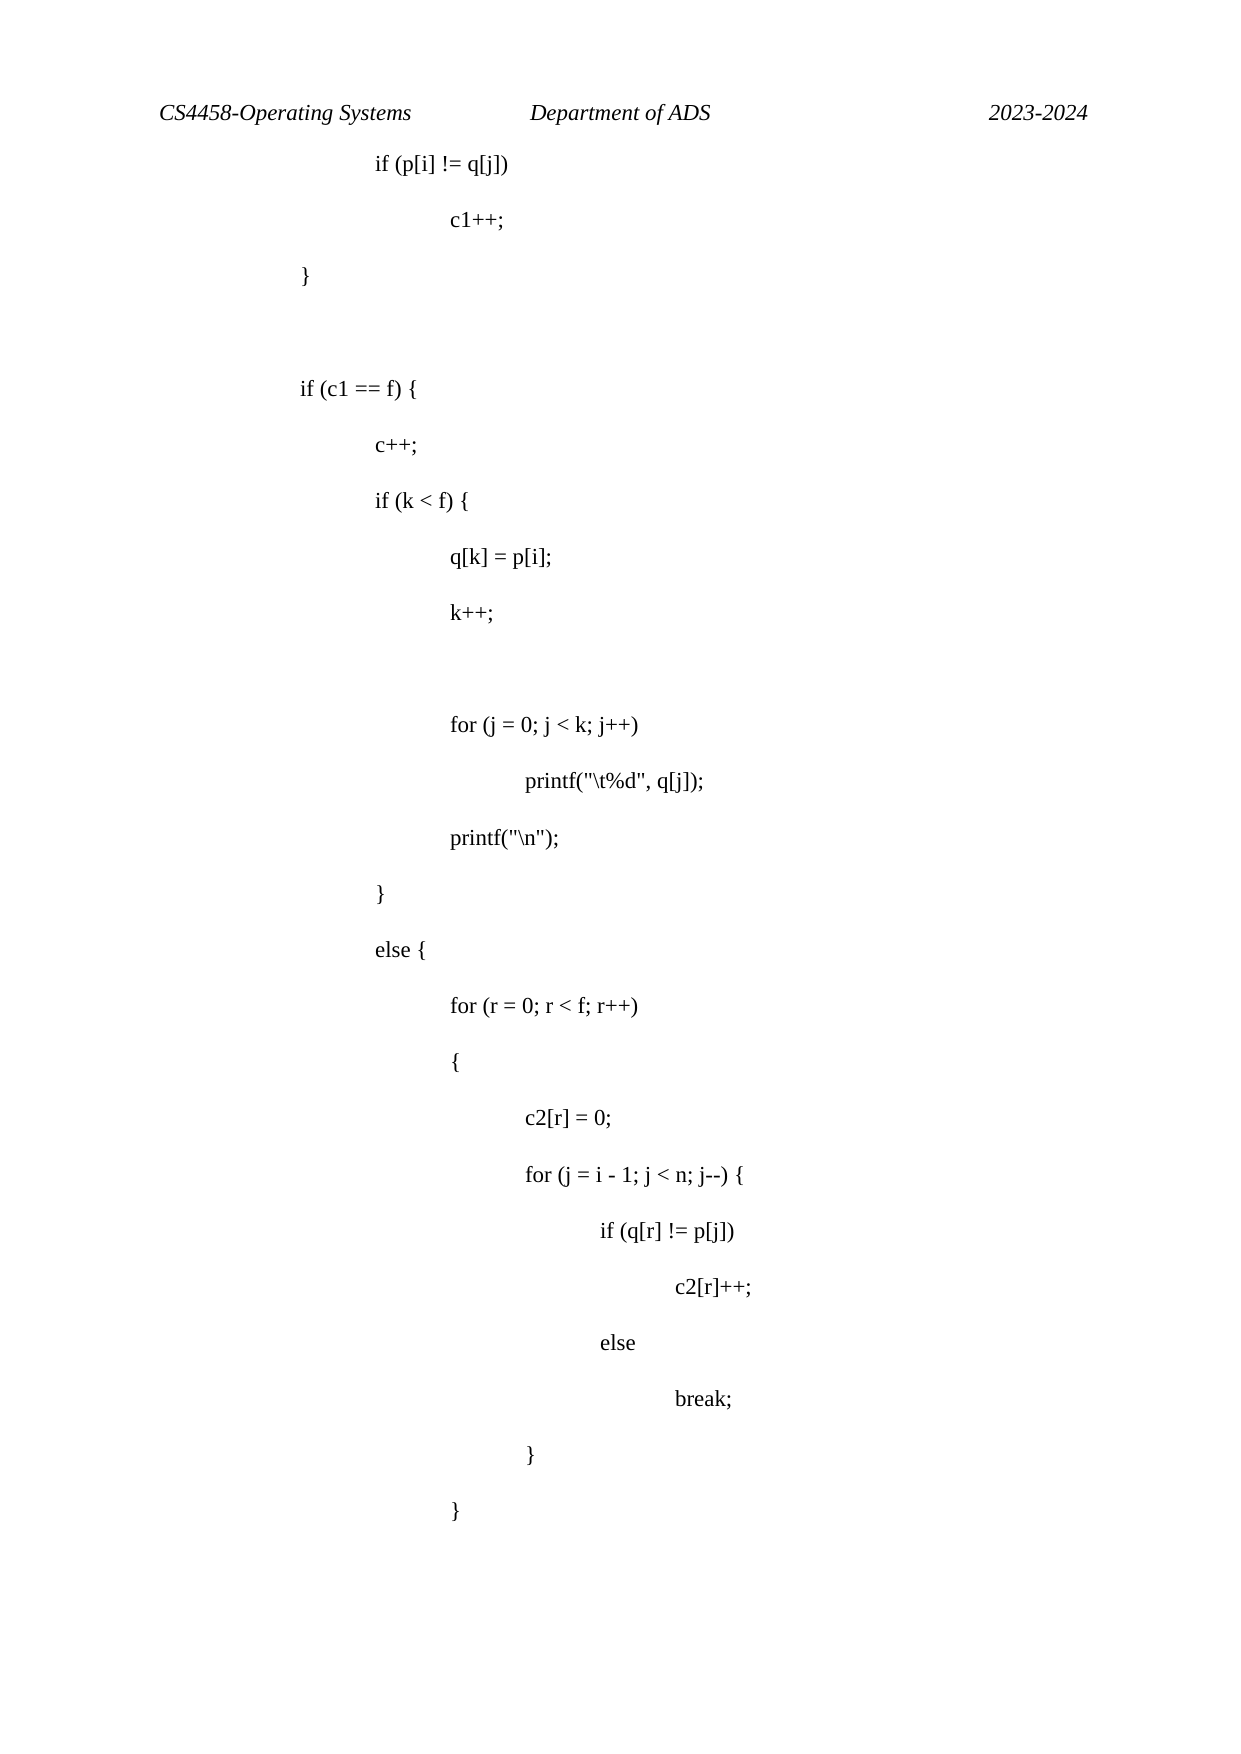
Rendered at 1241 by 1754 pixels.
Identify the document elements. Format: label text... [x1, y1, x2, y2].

text } [150, 262, 1090, 289]
text for (j = i - 1; j < n; j--) { [150, 1161, 1090, 1187]
text printf("\n"); [150, 824, 1090, 850]
text { [150, 1048, 1090, 1075]
text else { [150, 936, 1090, 962]
text k++; [150, 599, 1090, 626]
text break; [150, 1385, 1090, 1412]
text } [150, 1497, 1090, 1524]
text c2[r]++; [150, 1273, 1090, 1299]
text if (c1 == f) { [150, 374, 1090, 401]
text q[k] = p[i]; [150, 543, 1090, 569]
text } [150, 880, 1090, 906]
text printf("\t%d", q[j]); [150, 768, 1090, 794]
text c2[r] = 0; [150, 1104, 1090, 1131]
text if (p[i] != q[j]) [150, 150, 1090, 176]
text for (r = 0; r < f; r++) [150, 992, 1090, 1018]
text if (q[r] != p[j]) [150, 1217, 1090, 1243]
text if (k < f) { [150, 487, 1090, 513]
text for (j = 0; j < k; j++) [150, 711, 1090, 738]
text c++; [150, 431, 1090, 457]
text } [150, 1441, 1090, 1468]
text c1++; [150, 206, 1090, 232]
text else [150, 1329, 1090, 1355]
